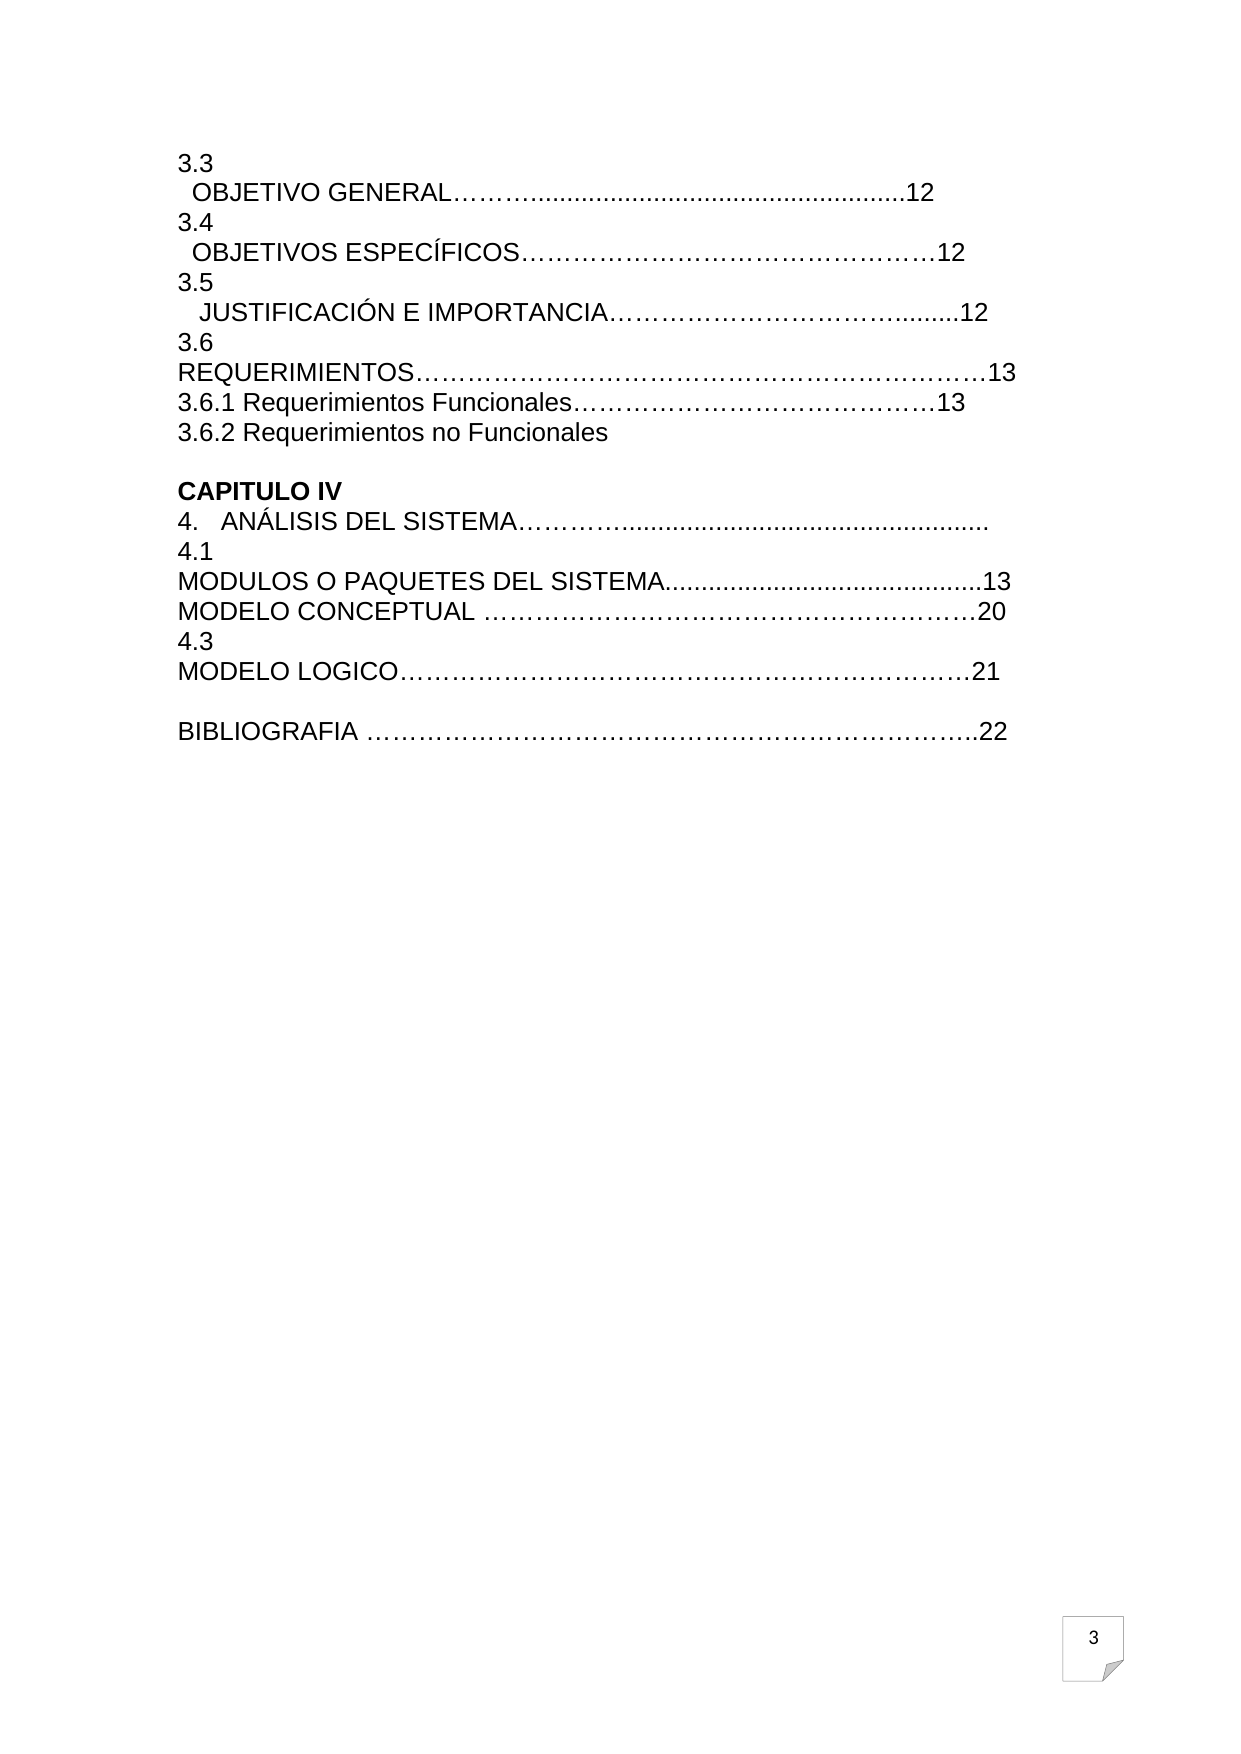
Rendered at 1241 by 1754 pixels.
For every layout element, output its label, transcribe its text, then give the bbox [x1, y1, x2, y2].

text 4. ANÁLISIS DEL SISTEMA…………................................................... [177, 506, 1063, 536]
text REQUERIMIENTOS…………………………………………………………13 [177, 357, 1063, 387]
text MODULOS O PAQUETES DEL SISTEMA............................................13 [177, 566, 1063, 596]
text MODELO LOGICO…………………………………………………………21 [177, 656, 1063, 686]
text 3.4 [177, 207, 1063, 237]
text 3.6 [177, 327, 1063, 357]
text BIBLIOGRAFIA ……………………………………………………………..22 [177, 716, 1063, 746]
text OBJETIVO GENERAL………....................................................12 [177, 177, 1063, 207]
text 3.6.1 Requerimientos Funcionales……………………………………13 [177, 387, 1063, 417]
text 4.3 [177, 626, 1063, 656]
text 3.5 [177, 267, 1063, 297]
text CAPITULO IV [177, 476, 1063, 506]
text MODELO CONCEPTUAL …………………………………………………20 [177, 596, 1063, 626]
text 4.1 [177, 536, 1063, 566]
text 3.3 [177, 148, 1063, 177]
text JUSTIFICACIÓN E IMPORTANCIA…………………………….........12 [177, 297, 1063, 327]
text OBJETIVOS ESPECÍFICOS…………………………………………12 [177, 237, 1063, 267]
text 3.6.2 Requerimientos no Funcionales [177, 417, 1063, 447]
